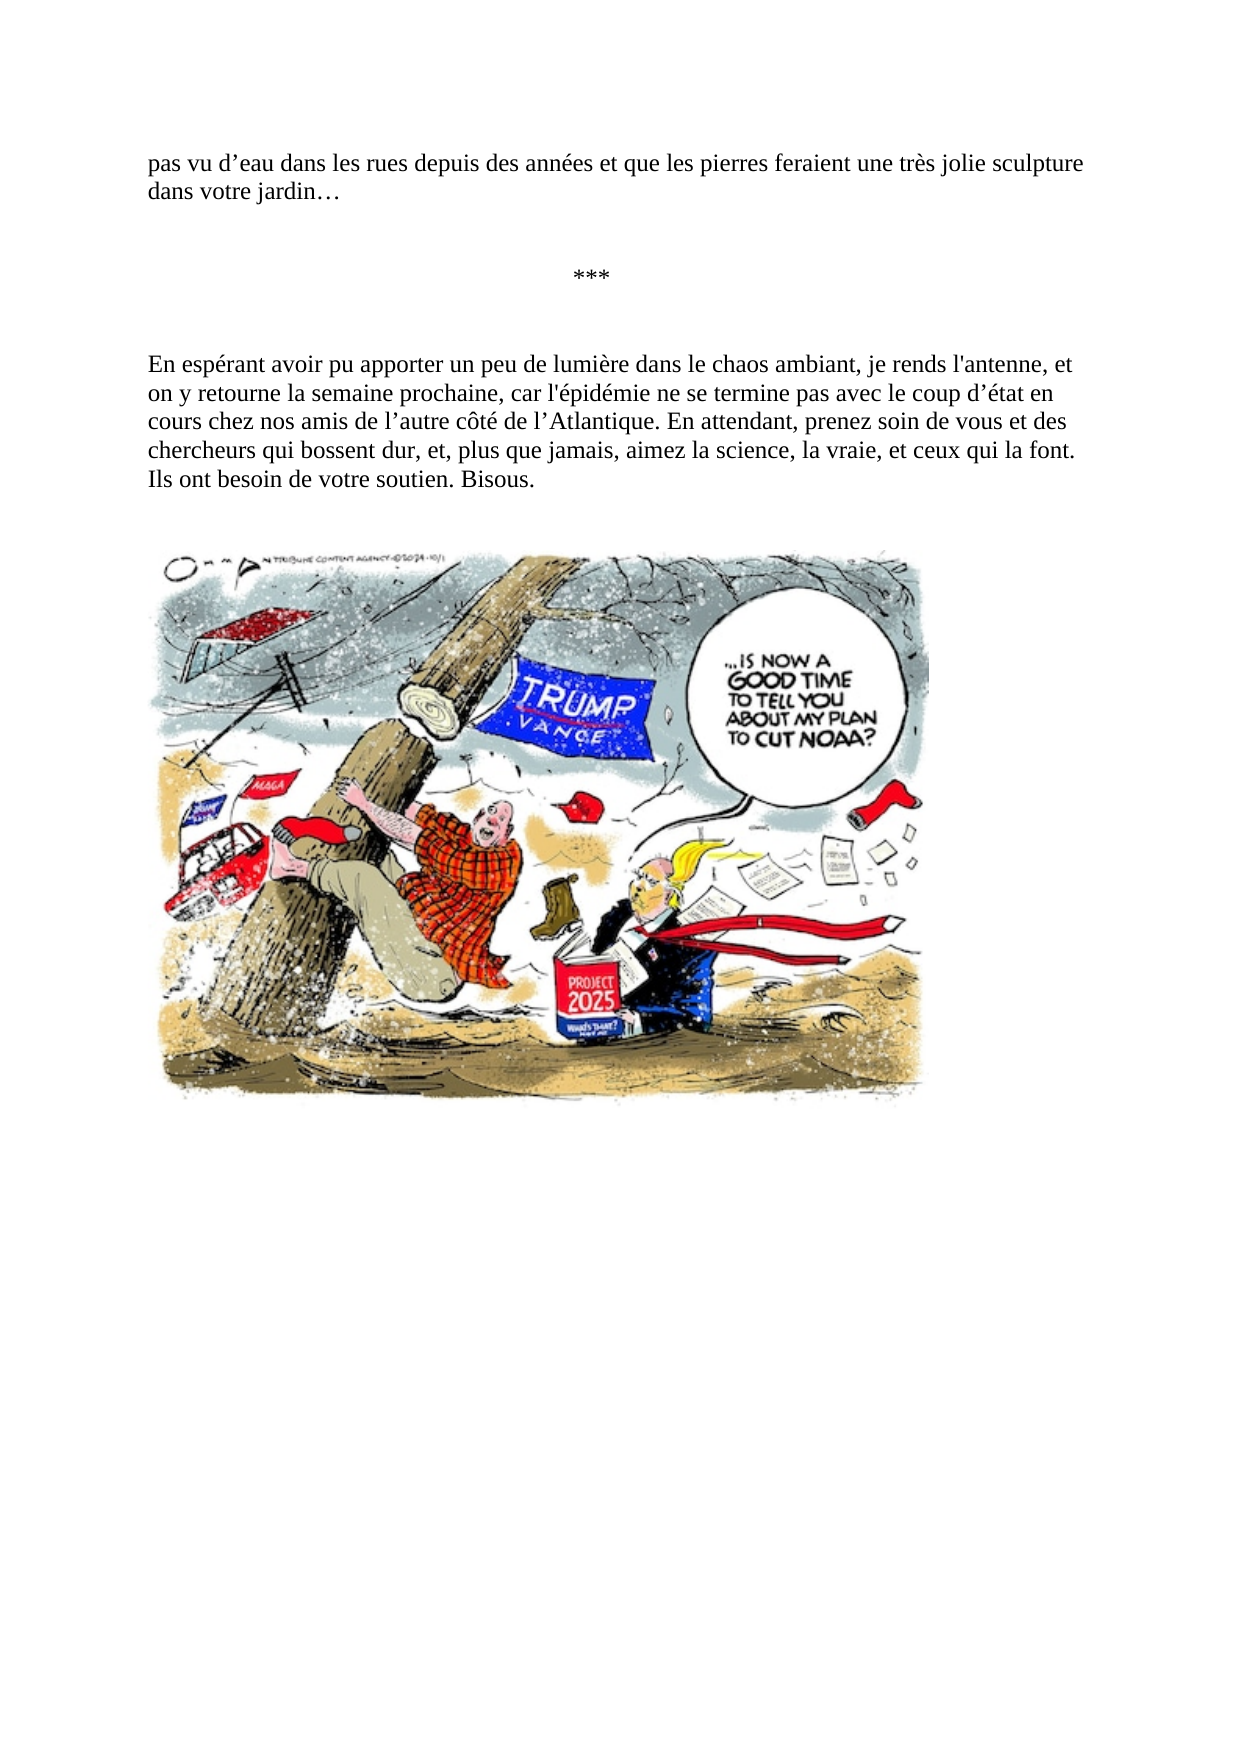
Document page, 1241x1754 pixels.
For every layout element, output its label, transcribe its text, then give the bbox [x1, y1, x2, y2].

text En espérant avoir pu apporter un peu de lumière dans le chaos ambiant, je rends l'antenne, et on y retourne la semaine prochaine, car l'épidémie ne se termine pas avec le coup d’état en cours chez nos amis de l’autre côté de l’Atlantique. En attendant, prenez soin de vous et des chercheurs qui bossent dur, et, plus que jamais, aimez la science, la vraie, et ceux qui la font. Ils ont besoin de votre soutien. Bisous. [148, 349, 1093, 493]
picture [147, 550, 929, 1109]
text *** [148, 263, 1093, 291]
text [148, 148, 1093, 205]
